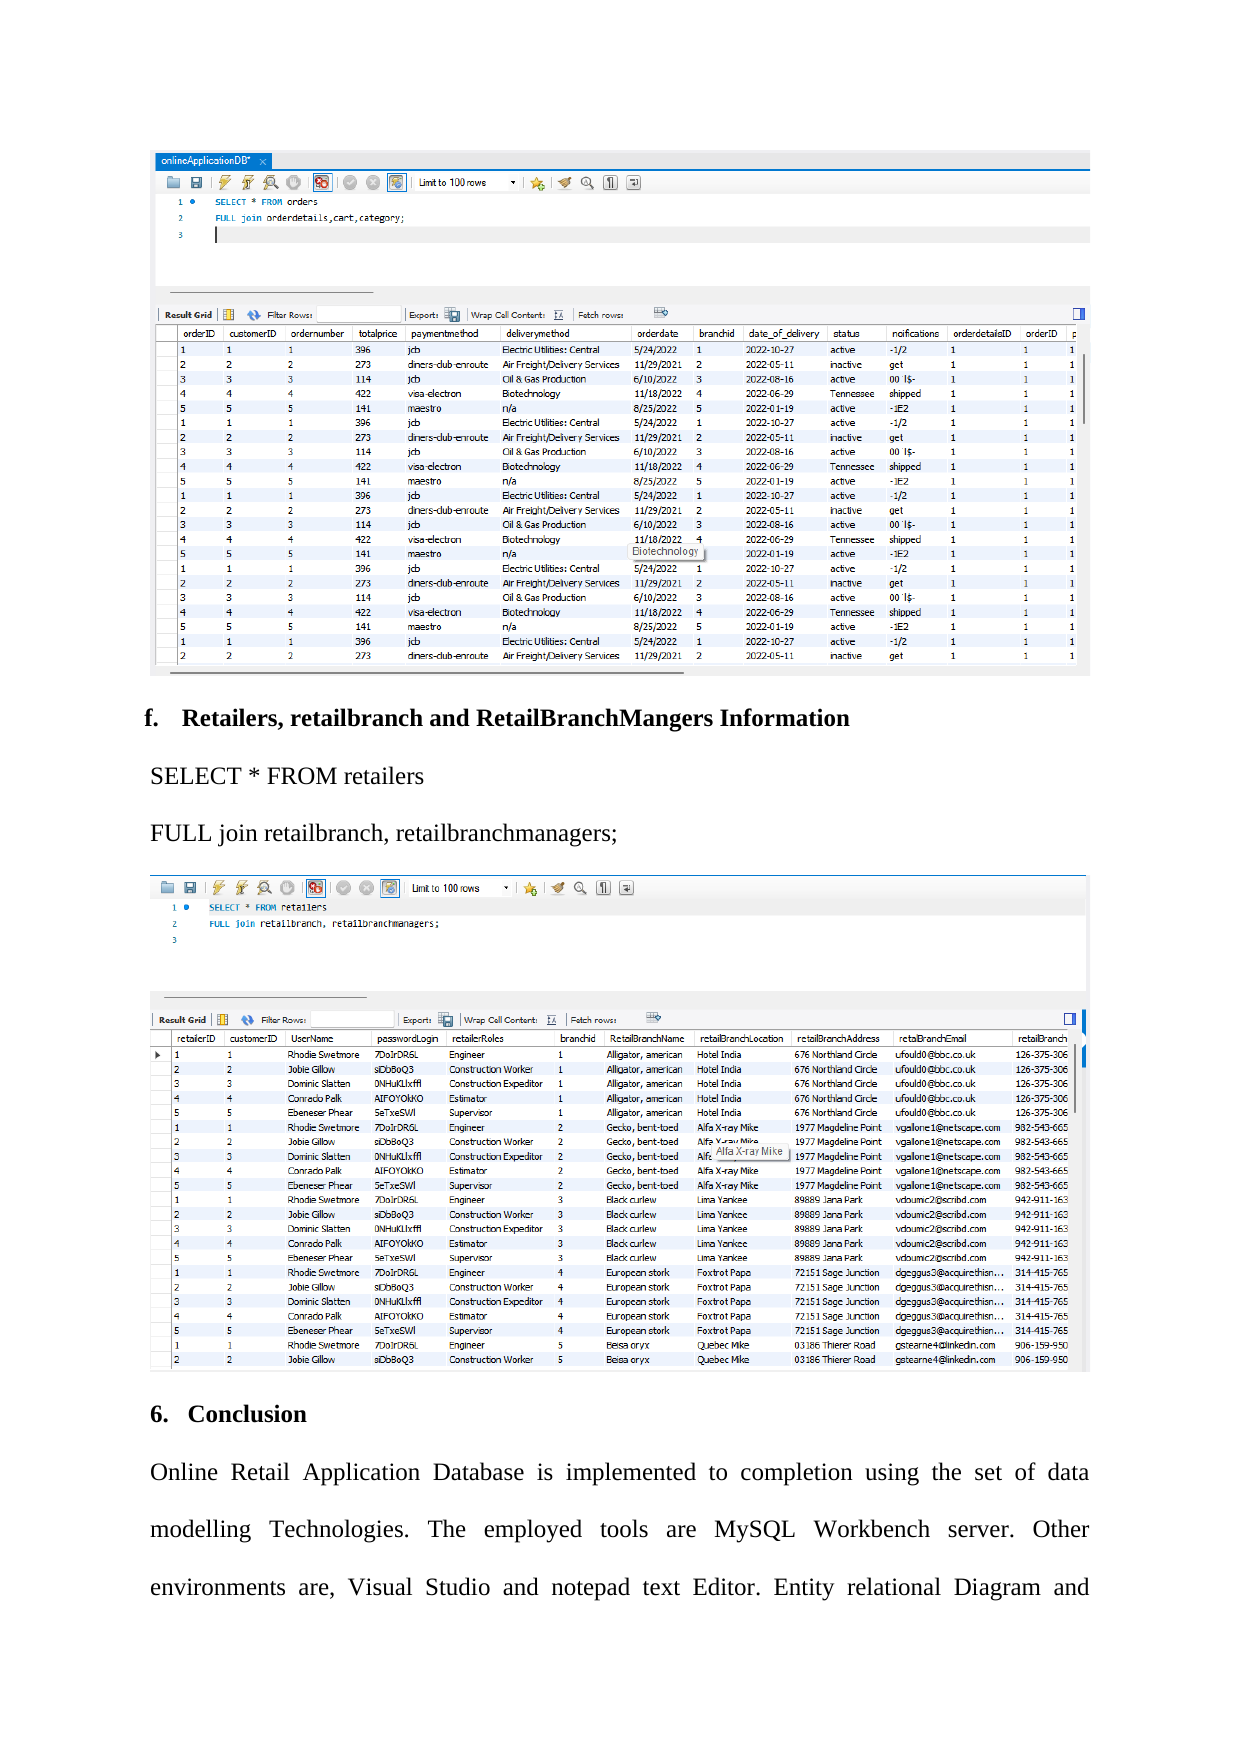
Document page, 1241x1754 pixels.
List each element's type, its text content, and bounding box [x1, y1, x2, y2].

list Retailers, retailbranch and RetailBranchMangers Information [144, 703, 1090, 732]
picture [150, 150, 1091, 676]
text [150, 1457, 1090, 1601]
text FULL join retailbranch, retailbranchmanagers; [150, 818, 1090, 847]
picture [150, 875, 1091, 1372]
text SELECT * FROM retailers [150, 761, 1090, 789]
subtitle Conclusion [150, 1399, 1090, 1428]
